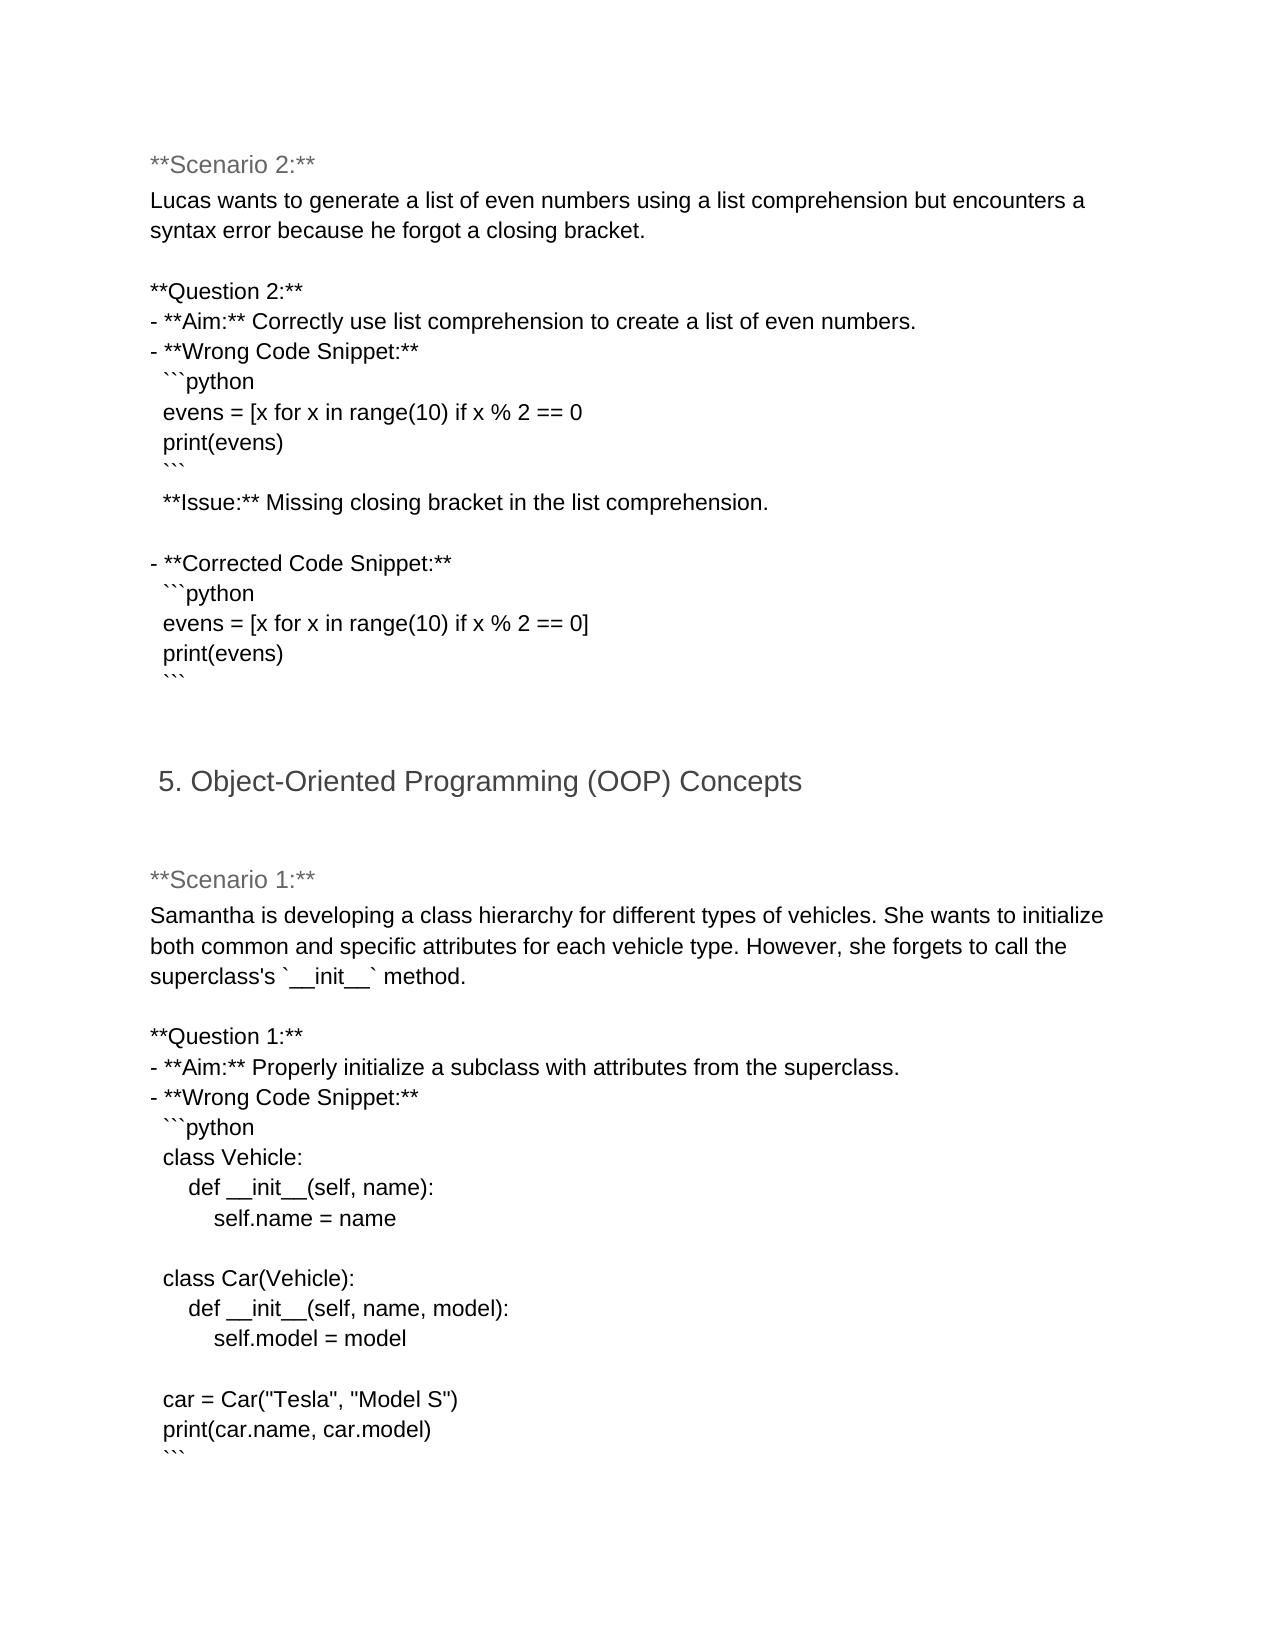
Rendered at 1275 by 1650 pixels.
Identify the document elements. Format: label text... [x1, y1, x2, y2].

text **Question 1:** [150, 1023, 1125, 1050]
text ``` [150, 1446, 1125, 1473]
text - **Wrong Code Snippet:** [150, 1084, 1125, 1110]
text ```python [150, 368, 1125, 395]
text class Vehicle: [150, 1144, 1125, 1171]
text Samantha is developing a class hierarchy for different types of vehicles. She wants to initialize both common and specific attributes for each vehicle type. However, she forgets to call the superclass's `__init__` method. [150, 902, 1125, 989]
text self.model = model [150, 1325, 1125, 1352]
text - **Aim:** Properly initialize a subclass with attributes from the superclass. [150, 1053, 1125, 1080]
text ``` [150, 670, 1125, 697]
text print(evens) [150, 429, 1125, 455]
text - **Wrong Code Snippet:** [150, 338, 1125, 364]
subtitle **Scenario 1:** [150, 865, 1125, 894]
text ``` [150, 459, 1125, 485]
text evens = [x for x in range(10) if x % 2 == 0] [150, 610, 1125, 636]
text print(car.name, car.model) [150, 1416, 1125, 1442]
text Lucas wants to generate a list of even numbers using a list comprehension but encounters a syntax error because he forgot a closing bracket. [150, 187, 1125, 244]
text def __init__(self, name): [150, 1174, 1125, 1201]
text class Car(Vehicle): [150, 1265, 1125, 1291]
text evens = [x for x in range(10) if x % 2 == 0 [150, 398, 1125, 425]
text **Issue:** Missing closing bracket in the list comprehension. [150, 489, 1125, 516]
text ```python [150, 580, 1125, 606]
text - **Corrected Code Snippet:** [150, 549, 1125, 576]
text self.name = name [150, 1204, 1125, 1231]
text - **Aim:** Correctly use list comprehension to create a list of even numbers. [150, 308, 1125, 334]
text car = Car("Tesla", "Model S") [150, 1386, 1125, 1412]
text print(evens) [150, 640, 1125, 667]
text def __init__(self, name, model): [150, 1295, 1125, 1322]
subtitle **Scenario 2:** [150, 150, 1125, 179]
text **Question 2:** [150, 278, 1125, 304]
text ```python [150, 1114, 1125, 1140]
subtitle 5. Object-Oriented Programming (OOP) Concepts [150, 764, 1125, 798]
